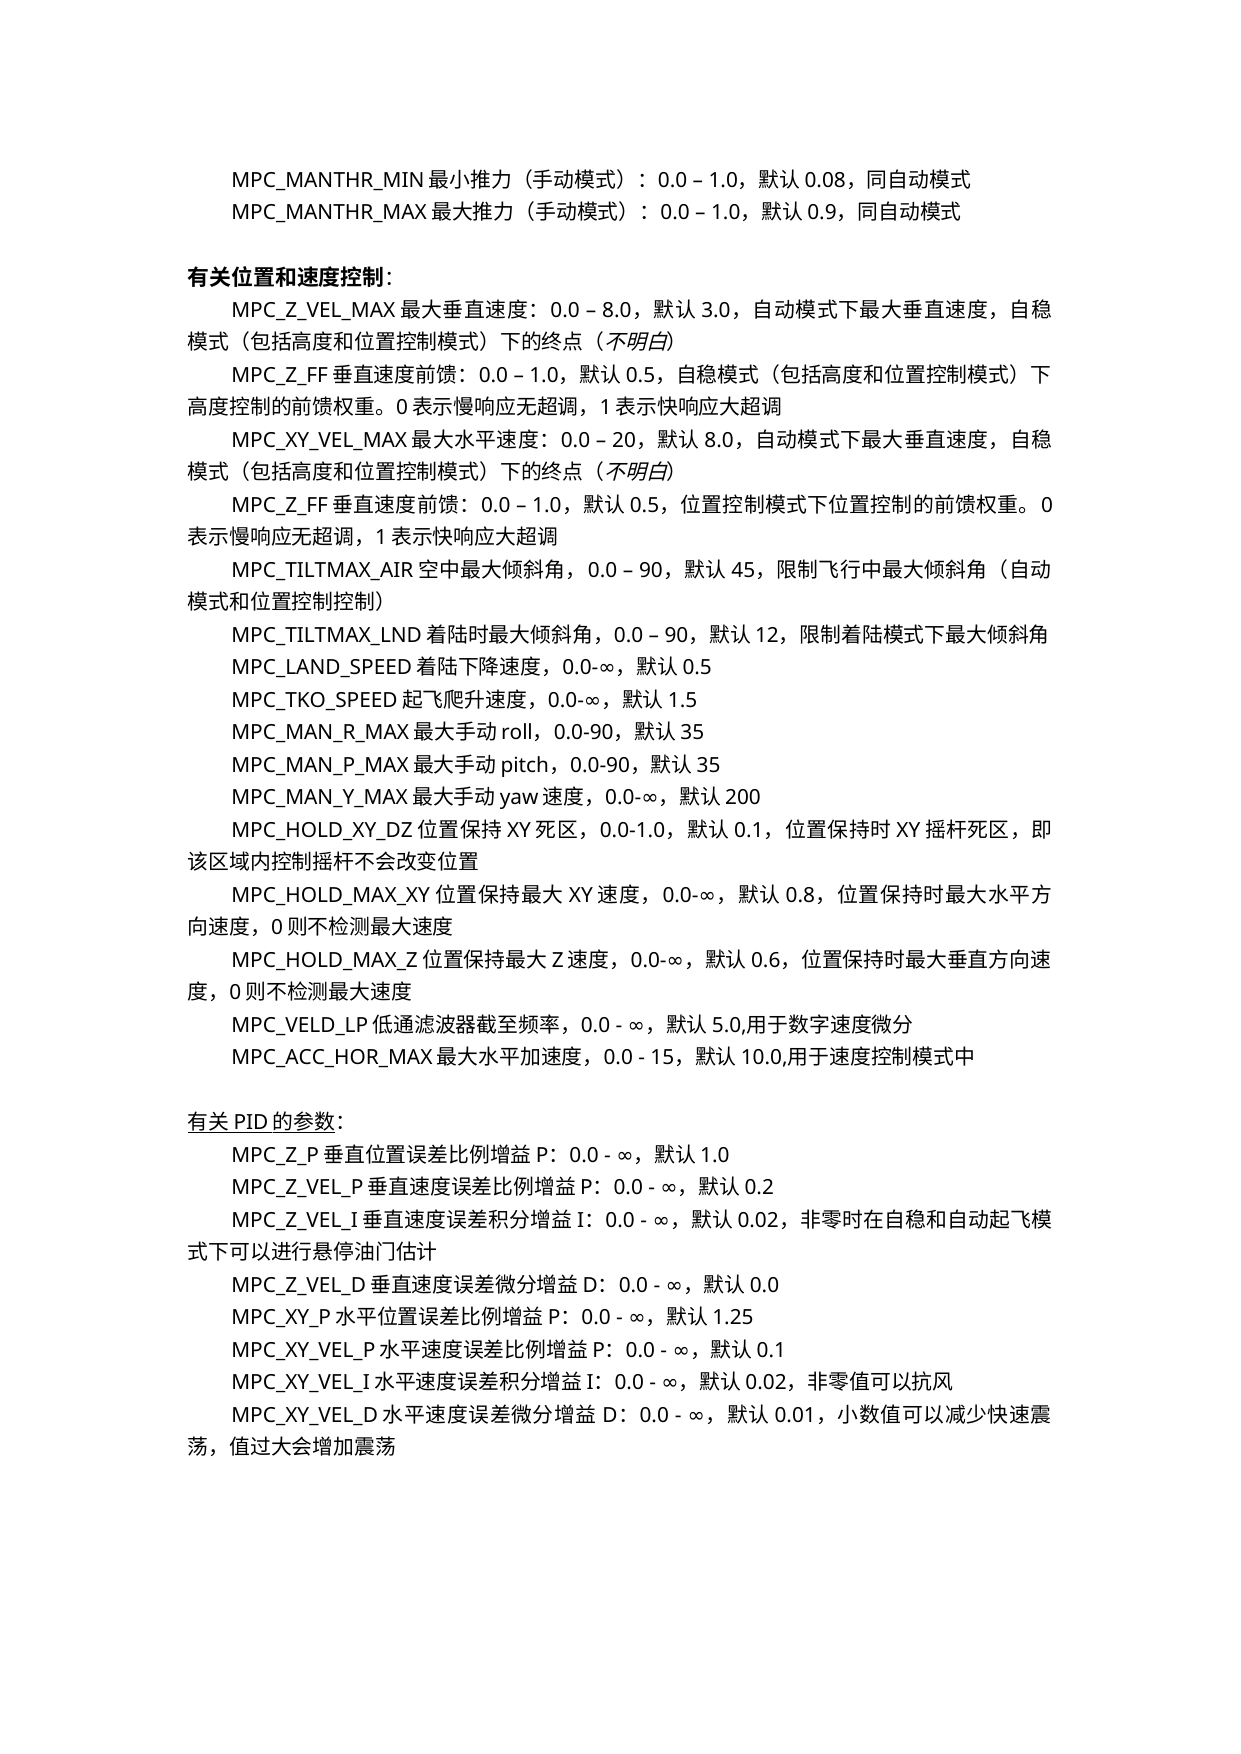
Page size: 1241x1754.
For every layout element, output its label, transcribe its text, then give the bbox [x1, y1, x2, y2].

text MPC_MAN_R_MAX最大手动roll，0.0-90，默认35 [187, 714, 1053, 747]
text 有关PID的参数： [187, 1104, 1053, 1137]
text MPC_XY_VEL_D水平速度误差微分增益D：0.0 - ∞，默认0.01，小数值可以减少快速震荡，值过大会增加震荡 [187, 1397, 1053, 1462]
text MPC_ACC_HOR_MAX最大水平加速度，0.0 - 15，默认10.0,用于速度控制模式中 [187, 1039, 1053, 1072]
text MPC_TKO_SPEED起飞爬升速度，0.0-∞，默认1.5 [187, 682, 1053, 714]
text MPC_XY_VEL_I水平速度误差积分增益I：0.0 - ∞，默认0.02，非零值可以抗风 [187, 1364, 1053, 1397]
text MPC_Z_P垂直位置误差比例增益P：0.0 - ∞，默认1.0 [187, 1137, 1053, 1169]
text MPC_XY_VEL_P水平速度误差比例增益P：0.0 - ∞，默认0.1 [187, 1332, 1053, 1364]
text MPC_Z_VEL_P垂直速度误差比例增益P：0.0 - ∞，默认0.2 [187, 1169, 1053, 1202]
text MPC_VELD_LP低通滤波器截至频率，0.0 - ∞，默认5.0,用于数字速度微分 [187, 1007, 1053, 1039]
text MPC_Z_VEL_MAX最大垂直速度：0.0 – 8.0，默认3.0，自动模式下最大垂直速度，自稳模式（包括高度和位置控制模式）下的终点（不明白） [187, 292, 1053, 357]
text MPC_TILTMAX_AIR空中最大倾斜角，0.0 – 90，默认45，限制飞行中最大倾斜角（自动模式和位置控制控制） [187, 552, 1053, 617]
text MPC_XY_VEL_MAX最大水平速度：0.0 – 20，默认8.0，自动模式下最大垂直速度，自稳模式（包括高度和位置控制模式）下的终点（不明白） [187, 422, 1053, 487]
text MPC_MANTHR_MIN最小推力（手动模式）：0.0 – 1.0，默认0.08，同自动模式 [187, 162, 1053, 194]
text MPC_Z_VEL_D垂直速度误差微分增益D：0.0 - ∞，默认0.0 [187, 1267, 1053, 1299]
text MPC_Z_FF垂直速度前馈：0.0 – 1.0，默认0.5，自稳模式（包括高度和位置控制模式）下高度控制的前馈权重。0表示慢响应无超调，1表示快响应大超调 [187, 357, 1053, 422]
text MPC_HOLD_MAX_Z位置保持最大Z速度，0.0-∞，默认0.6，位置保持时最大垂直方向速度，0则不检测最大速度 [187, 942, 1053, 1007]
text MPC_Z_FF垂直速度前馈：0.0 – 1.0，默认0.5，位置控制模式下位置控制的前馈权重。0表示慢响应无超调，1表示快响应大超调 [187, 487, 1053, 552]
text MPC_XY_P水平位置误差比例增益P：0.0 - ∞，默认1.25 [187, 1299, 1053, 1332]
text MPC_HOLD_XY_DZ位置保持XY死区，0.0-1.0，默认0.1，位置保持时XY摇杆死区，即该区域内控制摇杆不会改变位置 [187, 812, 1053, 877]
text MPC_HOLD_MAX_XY位置保持最大XY速度，0.0-∞，默认0.8，位置保持时最大水平方向速度，0则不检测最大速度 [187, 877, 1053, 942]
text MPC_Z_VEL_I垂直速度误差积分增益I：0.0 - ∞，默认0.02，非零时在自稳和自动起飞模式下可以进行悬停油门估计 [187, 1202, 1053, 1267]
text MPC_MAN_P_MAX最大手动pitch，0.0-90，默认35 [187, 747, 1053, 779]
text MPC_MANTHR_MAX最大推力（手动模式）：0.0 – 1.0，默认0.9，同自动模式 [187, 194, 1053, 227]
text MPC_MAN_Y_MAX最大手动yaw速度，0.0-∞，默认200 [187, 779, 1053, 812]
text MPC_LAND_SPEED着陆下降速度，0.0-∞，默认0.5 [187, 649, 1053, 682]
text MPC_TILTMAX_LND着陆时最大倾斜角，0.0 – 90，默认12，限制着陆模式下最大倾斜角 [187, 617, 1053, 649]
text 有关位置和速度控制： [187, 259, 1053, 292]
